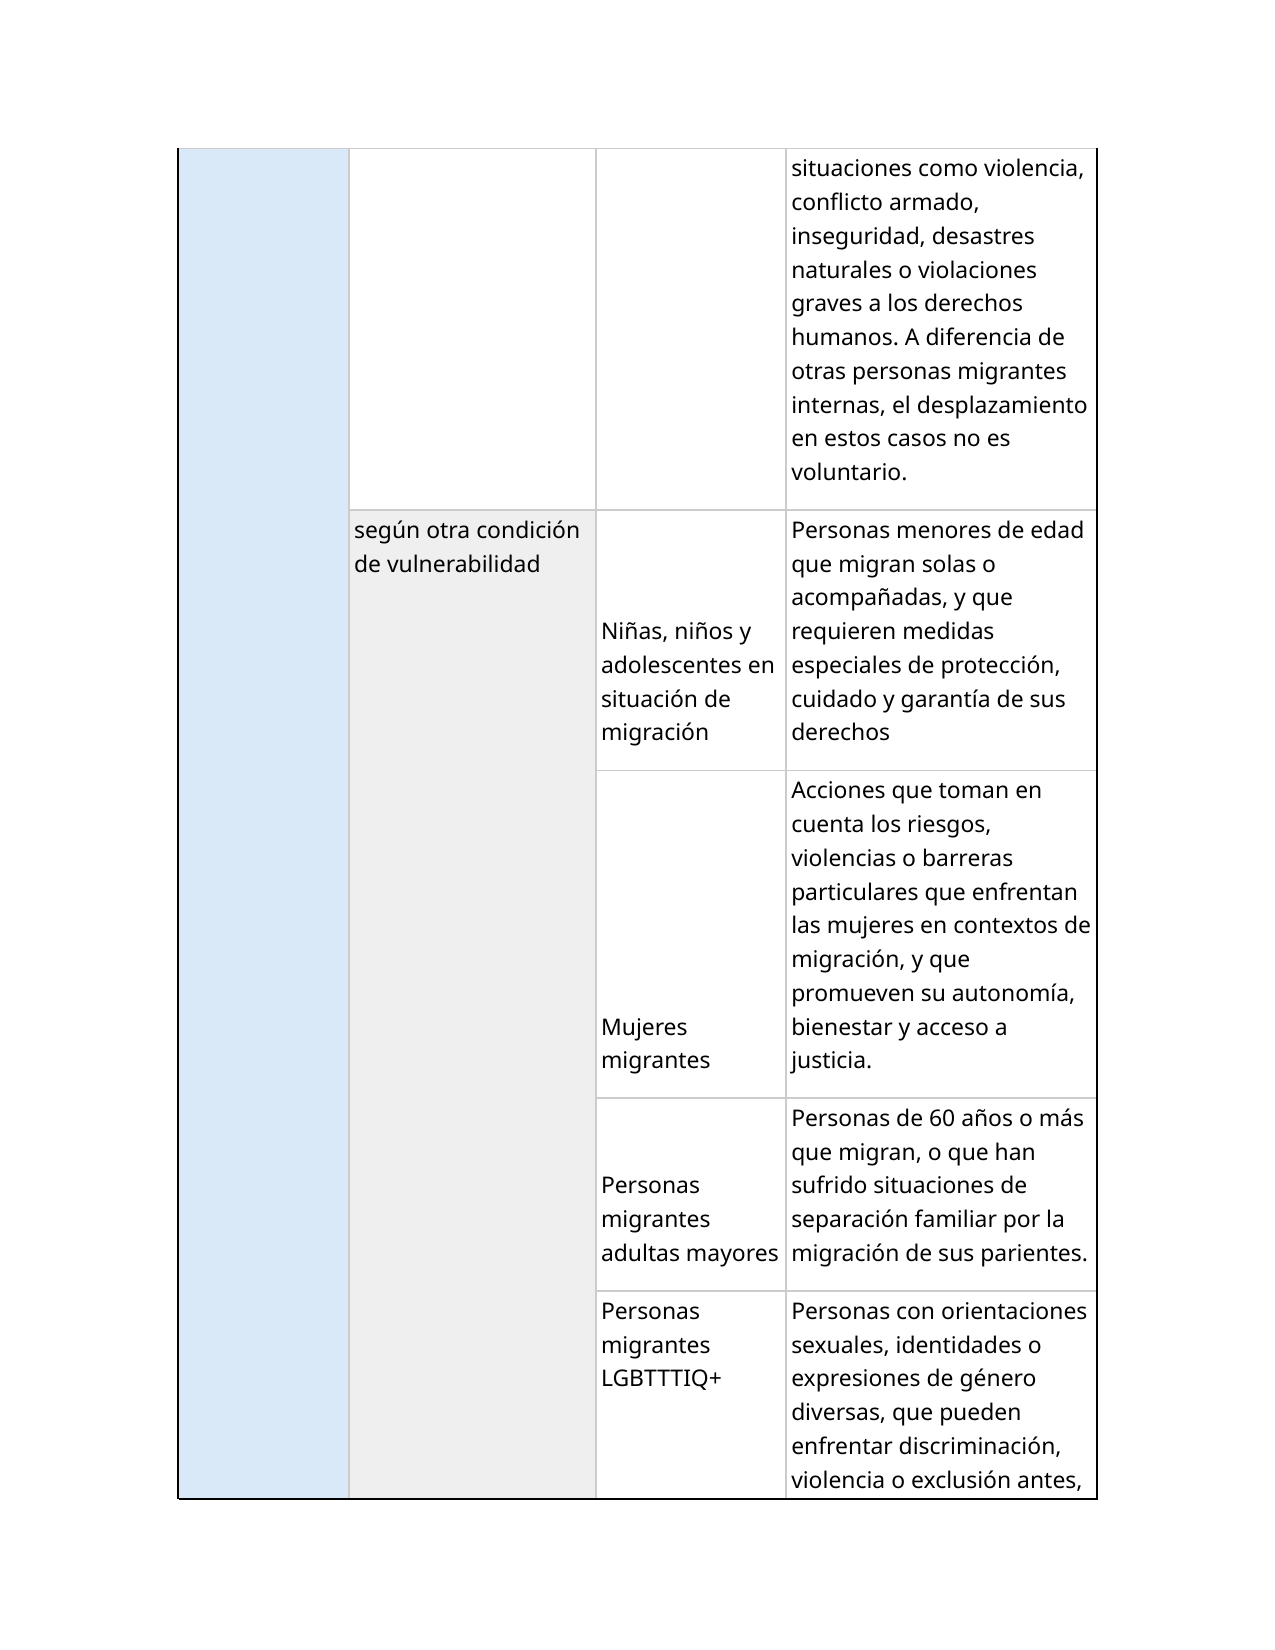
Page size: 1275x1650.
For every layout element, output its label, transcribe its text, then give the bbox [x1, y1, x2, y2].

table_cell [597, 149, 785, 509]
table_cell Niñas, niños y adolescentes en situación de migración [597, 511, 785, 769]
table_cell Personas migrantes adultas mayores [597, 1099, 785, 1290]
table_cell Personas menores de edad que migran solas o acompañadas, y que requieren medidas especiales de protección, cuidado y garantía de sus derechos [787, 511, 1096, 769]
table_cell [597, 1292, 785, 1498]
table_cell Personas de 60 años o más que migran, o que han sufrido situaciones de separación familiar por la migración de sus parientes. [787, 1099, 1096, 1290]
table_cell Acciones que toman en cuenta los riesgos, violencias o barreras particulares que enfrentan las mujeres en contextos de migración, y que promueven su autonomía, bienestar y acceso a justicia. [787, 771, 1096, 1097]
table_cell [787, 1292, 1096, 1498]
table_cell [787, 149, 1096, 509]
table_cell según otra condición de vulnerabilidad [350, 511, 595, 1498]
table_cell Mujeres migrantes [597, 771, 785, 1097]
